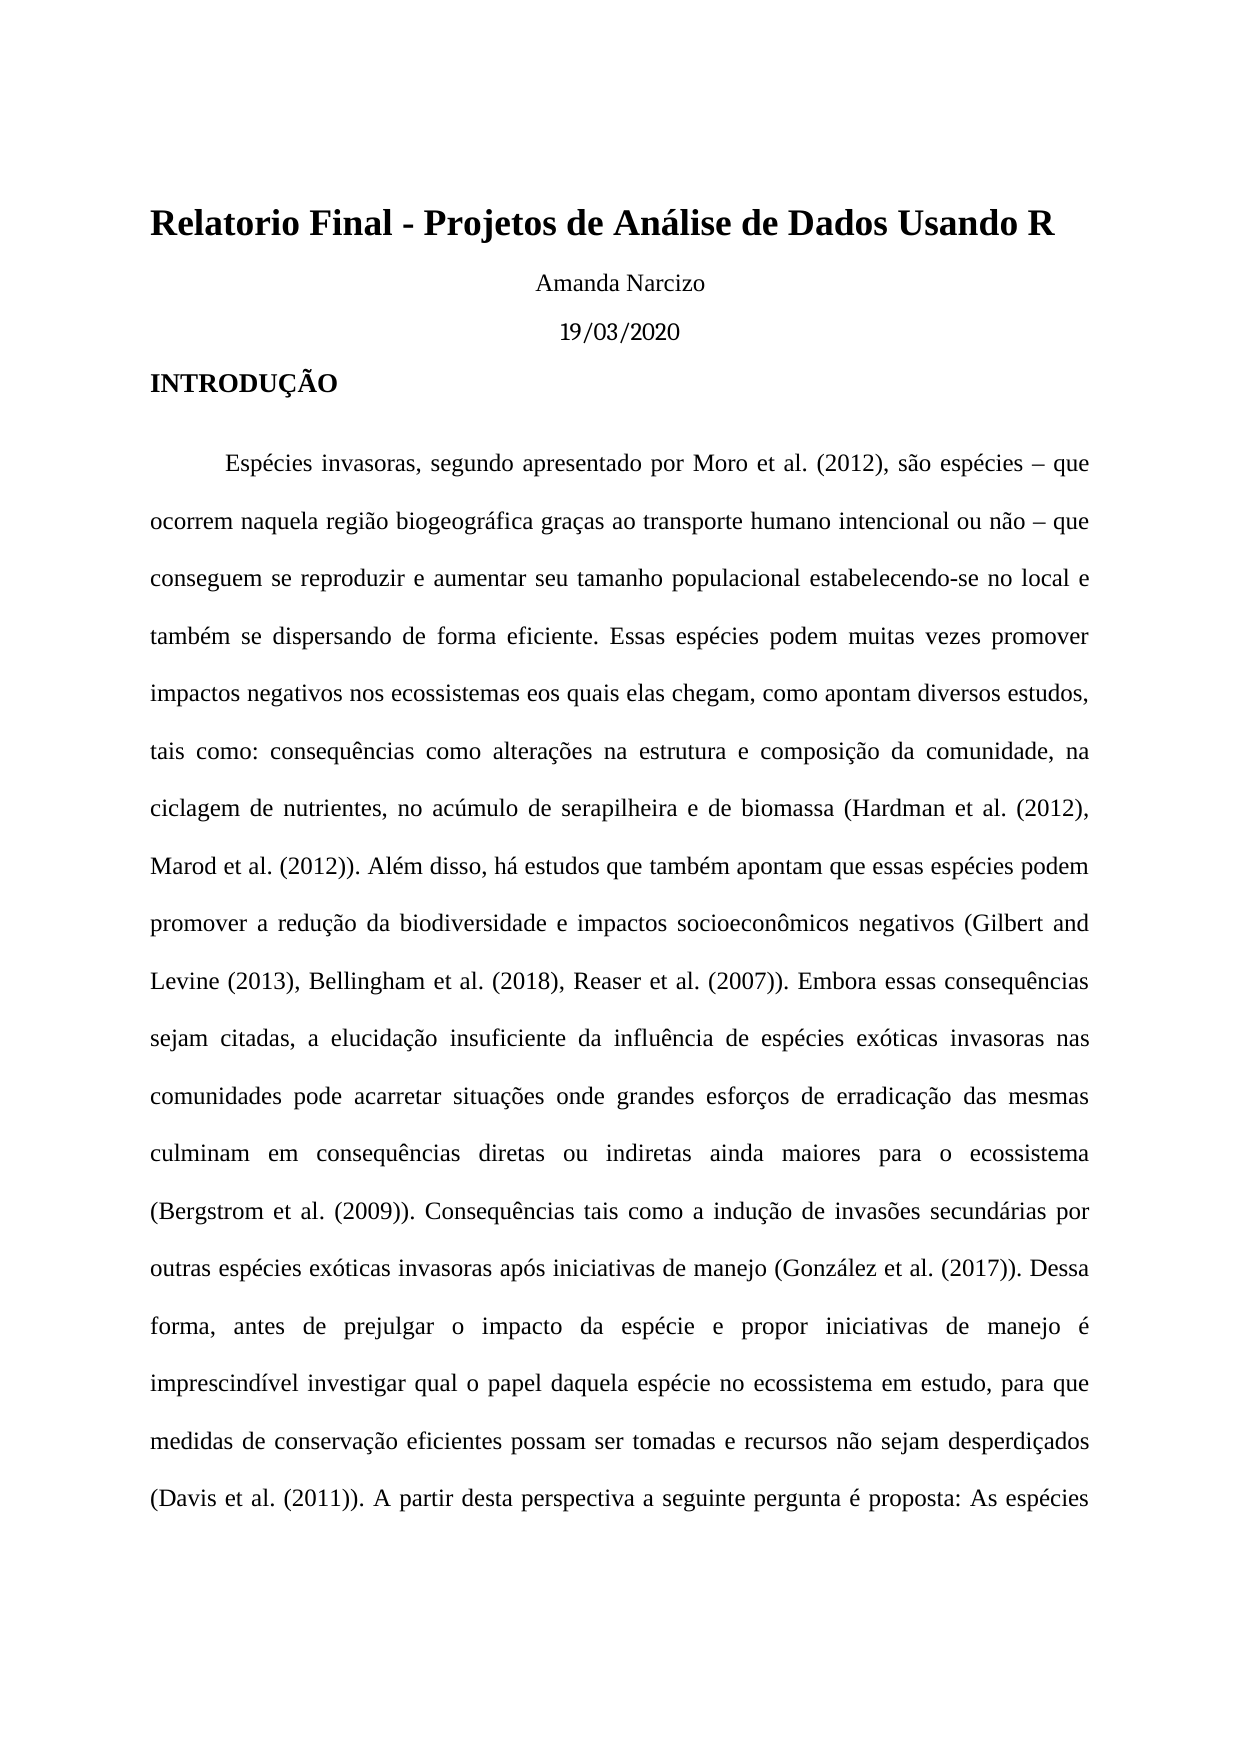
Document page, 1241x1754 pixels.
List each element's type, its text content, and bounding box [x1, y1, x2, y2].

subtitle INTRODUÇÃO [150, 367, 1090, 398]
text 19/03/2020 [150, 318, 1090, 346]
title Relatorio Final - Projetos de Análise de Dados Usando R [150, 200, 1090, 243]
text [150, 448, 1090, 1512]
text Amanda Narcizo [150, 268, 1090, 297]
